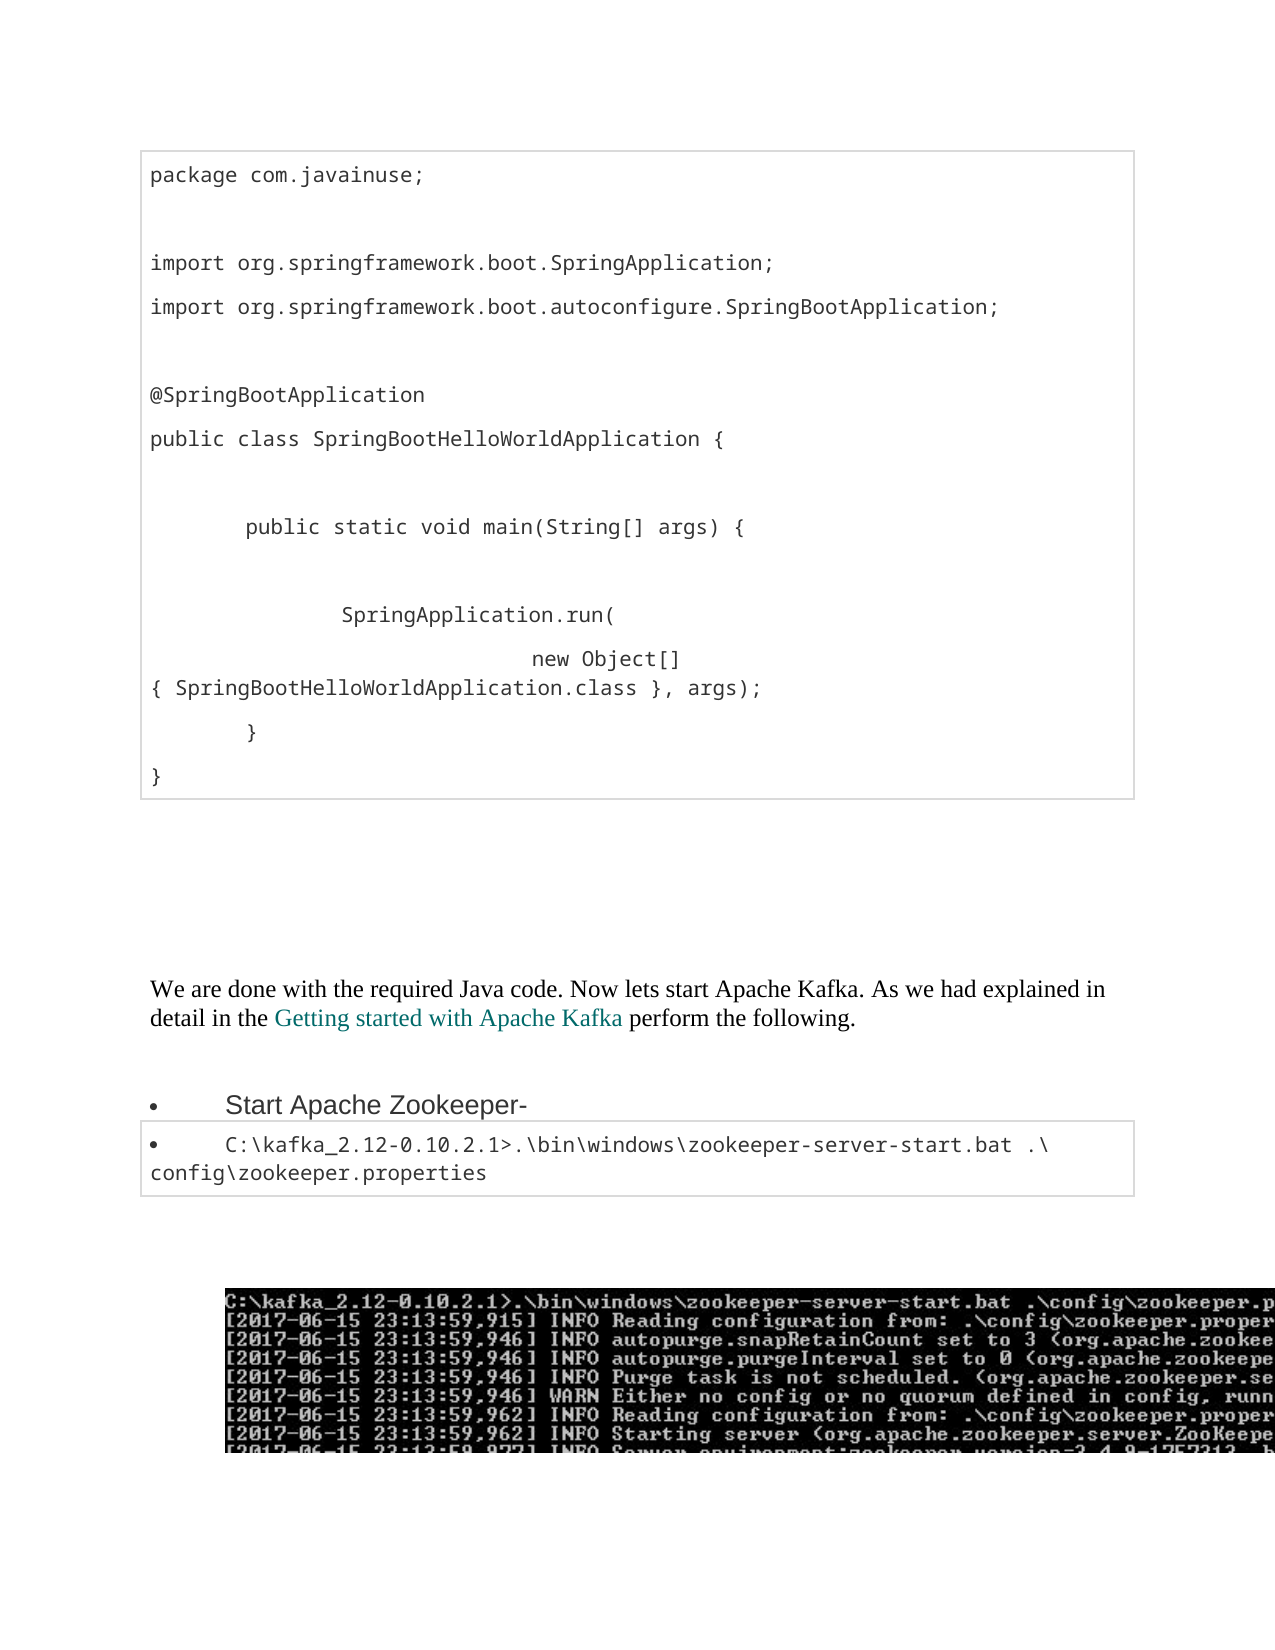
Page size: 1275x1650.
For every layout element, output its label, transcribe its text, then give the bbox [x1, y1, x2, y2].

list Start Apache Zookeeper- [150, 1089, 1125, 1120]
text } [142, 751, 1133, 798]
text import org.springframework.boot.SpringApplication; [142, 238, 1133, 276]
text package com.javainuse; [142, 152, 1133, 188]
text public static void main(String[] args) { [142, 502, 1133, 541]
text We are done with the required Java code. Now lets start Apache Kafka. As we had explained in detail in the Getting started with Apache Kafka perform the following. [150, 974, 1125, 1060]
text @SpringBootApplication [142, 370, 1133, 409]
text public class SpringBootHelloWorldApplication { [142, 414, 1133, 453]
text import org.springframework.boot.autoconfigure.SpringBootApplication; [142, 282, 1133, 321]
picture [225, 1288, 1275, 1453]
text SpringApplication.run( [142, 591, 1133, 629]
list C:\kafka_2.12-0.10.2.1>.\bin\windows\zookeeper-server-start.bat .\config\zookeeper.properties [142, 1122, 1133, 1195]
text new Object[] { SpringBootHelloWorldApplication.class }, args); [142, 635, 1133, 701]
text } [142, 707, 1133, 746]
